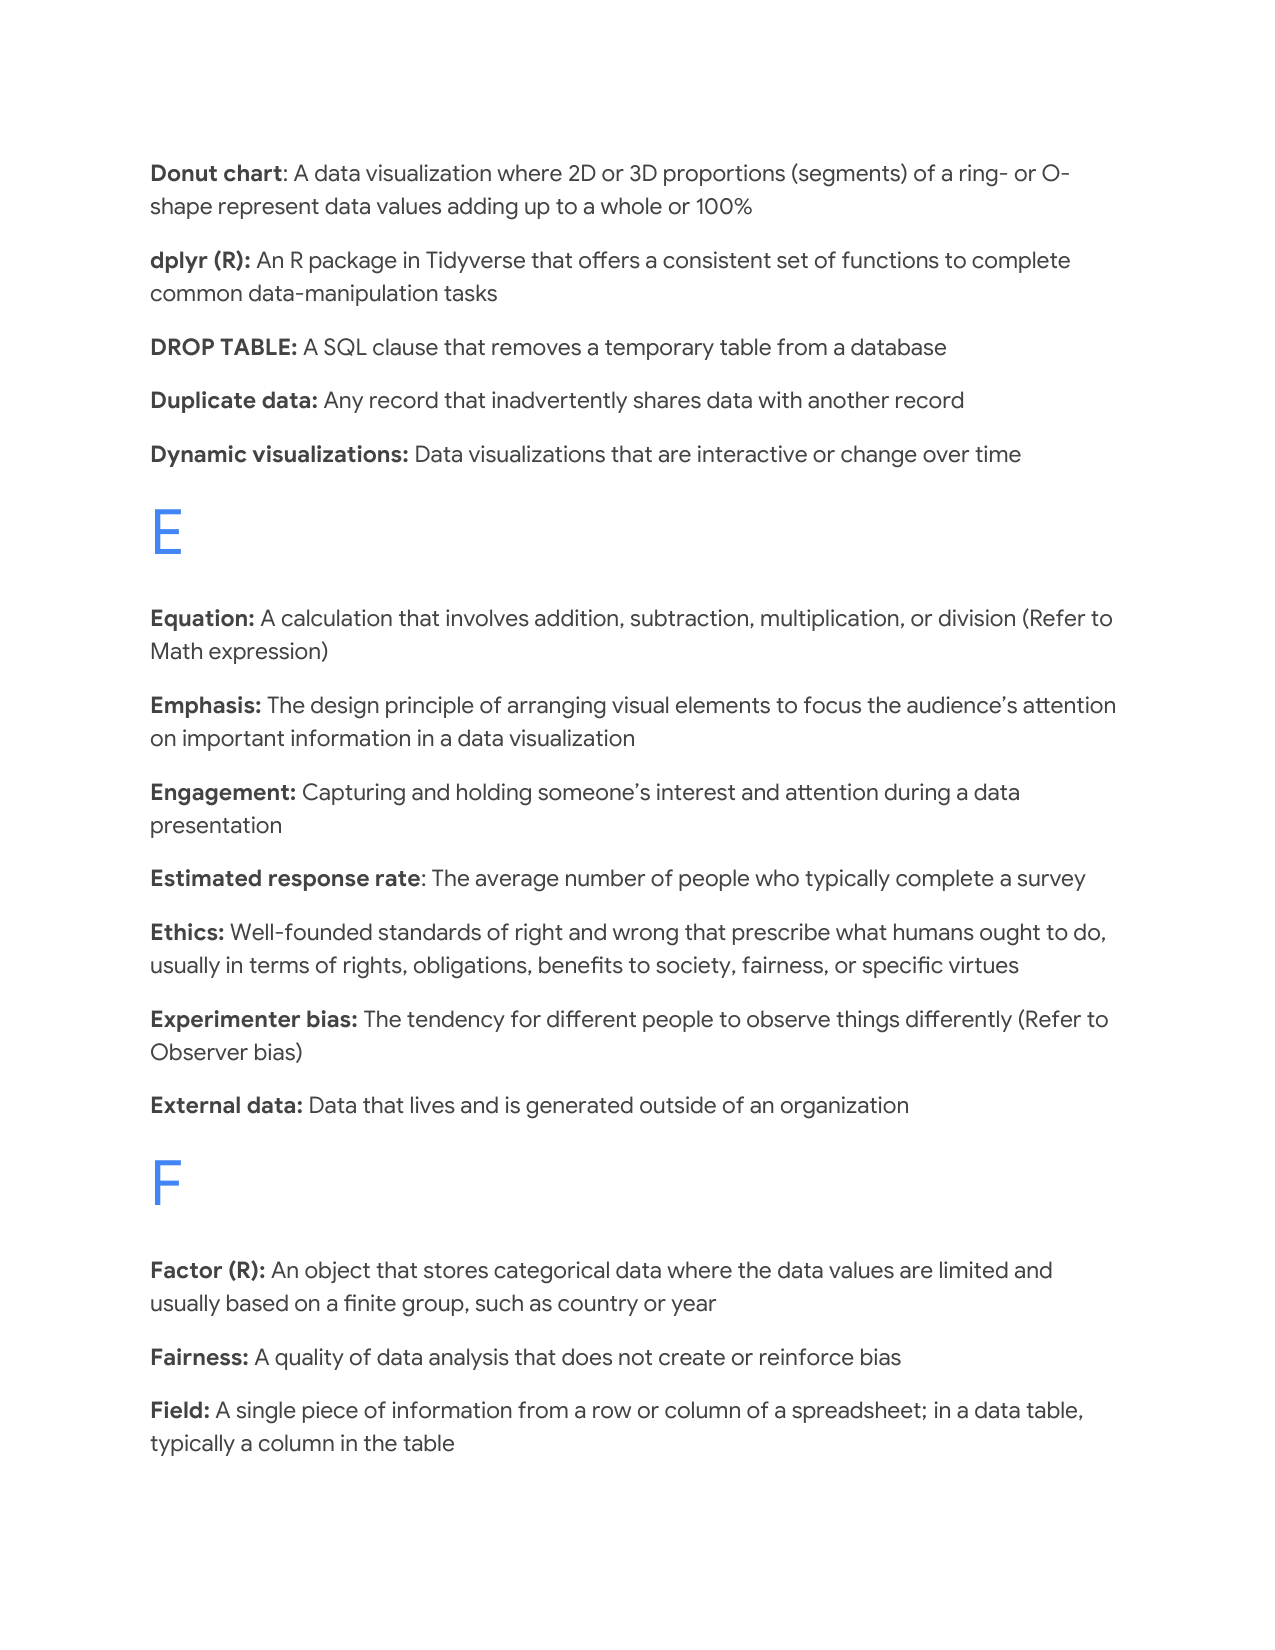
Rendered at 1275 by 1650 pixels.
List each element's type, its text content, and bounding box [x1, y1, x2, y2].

text External data: Data that lives and is generated outside of an organization [150, 1092, 1125, 1120]
text F [150, 1146, 1125, 1224]
text Field: A single piece of information from a row or column of a spreadsheet; in a data table, typically a column in the table [150, 1397, 1125, 1458]
text Equation: A calculation that involves addition, subtraction, multiplication, or division (Refer to Math expression) [150, 605, 1125, 666]
text Emphasis: The design principle of arranging visual elements to focus the audience’s attention on important information in a data visualization [150, 691, 1125, 753]
text Engagement: Capturing and holding someone’s interest and attention during a data presentation [150, 778, 1125, 839]
text Donut chart: A data visualization where 2D or 3D proportions (segments) of a ring- or O-shape represent data values adding up to a whole or 100% [150, 159, 1125, 221]
text Estimated response rate: The average number of people who typically complete a survey [150, 865, 1125, 893]
text Fairness: A quality of data analysis that does not create or reinforce bias [150, 1343, 1125, 1371]
text Factor (R): An object that stores categorical data where the data values are limited and usually based on a finite group, such as country or year [150, 1256, 1125, 1318]
text dplyr (R): An R package in Tidyverse that offers a consistent set of functions to complete common data-manipulation tasks [150, 246, 1125, 308]
text Ethics: Well-founded standards of right and wrong that prescribe what humans ought to do, usually in terms of rights, obligations, benefits to society, fairness, or specific virtues [150, 918, 1125, 980]
text DROP TABLE: A SQL clause that removes a temporary table from a database [150, 333, 1125, 361]
text E [150, 494, 1125, 572]
text Duplicate data: Any record that inadvertently shares data with another record [150, 387, 1125, 415]
text Dynamic visualizations: Data visualizations that are interactive or change over time [150, 440, 1125, 469]
text Experimenter bias: The tendency for different people to observe things differently (Refer to Observer bias) [150, 1005, 1125, 1067]
